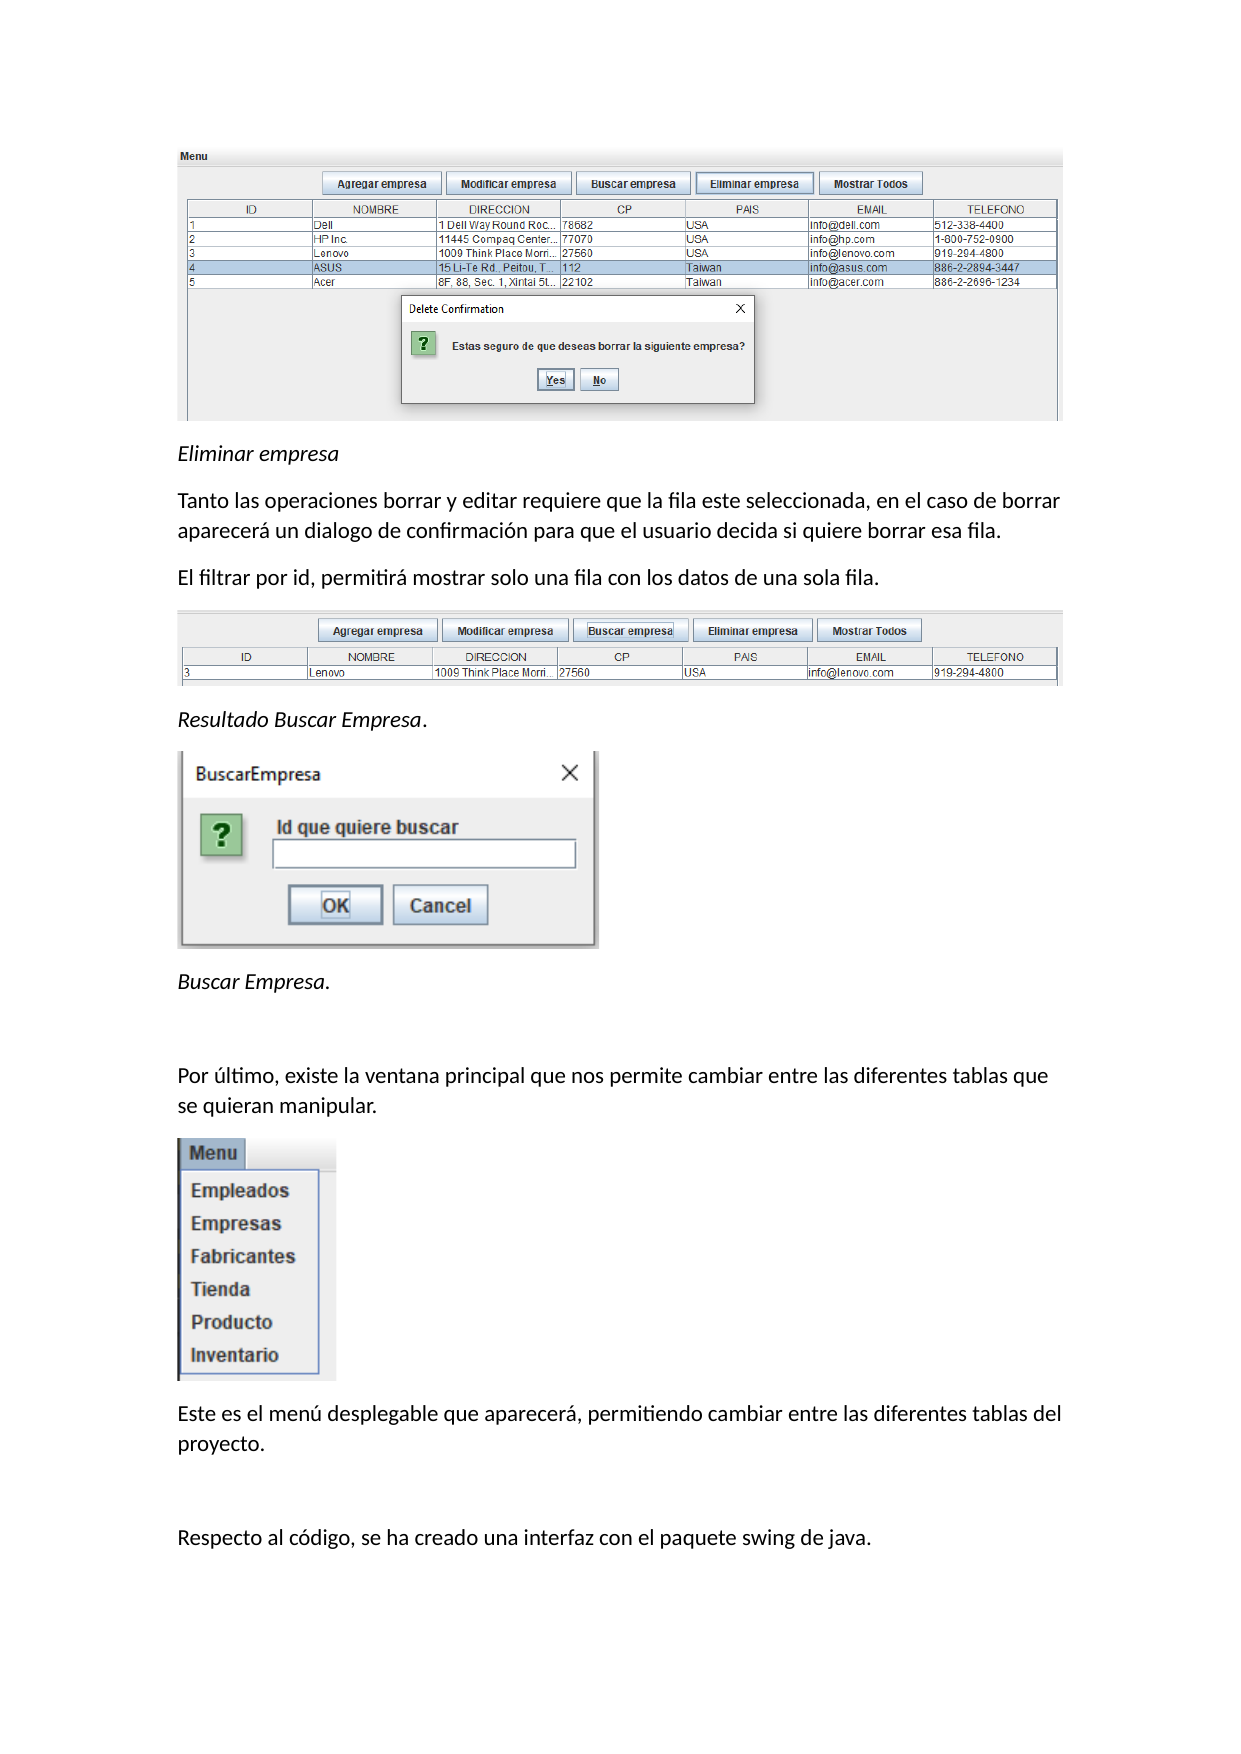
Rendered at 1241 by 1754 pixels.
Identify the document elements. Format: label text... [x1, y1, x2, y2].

text Eliminar empresa [177, 439, 1063, 467]
text Este es el menú desplegable que aparecerá, permitiendo cambiar entre las diferentes tablas del proyecto. [177, 1399, 1063, 1458]
text Resultado Buscar Empresa. [177, 705, 1063, 733]
text Respecto al código, se ha creado una interfaz con el paquete swing de java. [177, 1523, 1063, 1551]
text El filtrar por id, permitirá mostrar solo una fila con los datos de una sola fila. [177, 563, 1063, 591]
picture [177, 610, 1063, 686]
text Tanto las operaciones borrar y editar requiere que la fila este seleccionada, en el caso de borrar aparecerá un dialogo de confirmación para que el usuario decida si quiere borrar esa fila. [177, 486, 1063, 544]
text Por último, existe la ventana principal que nos permite cambiar entre las diferentes tablas que se quieran manipular. [177, 1061, 1063, 1119]
picture [177, 1138, 337, 1381]
text Buscar Empresa. [177, 967, 1063, 995]
picture [177, 147, 1063, 421]
picture [177, 751, 600, 949]
